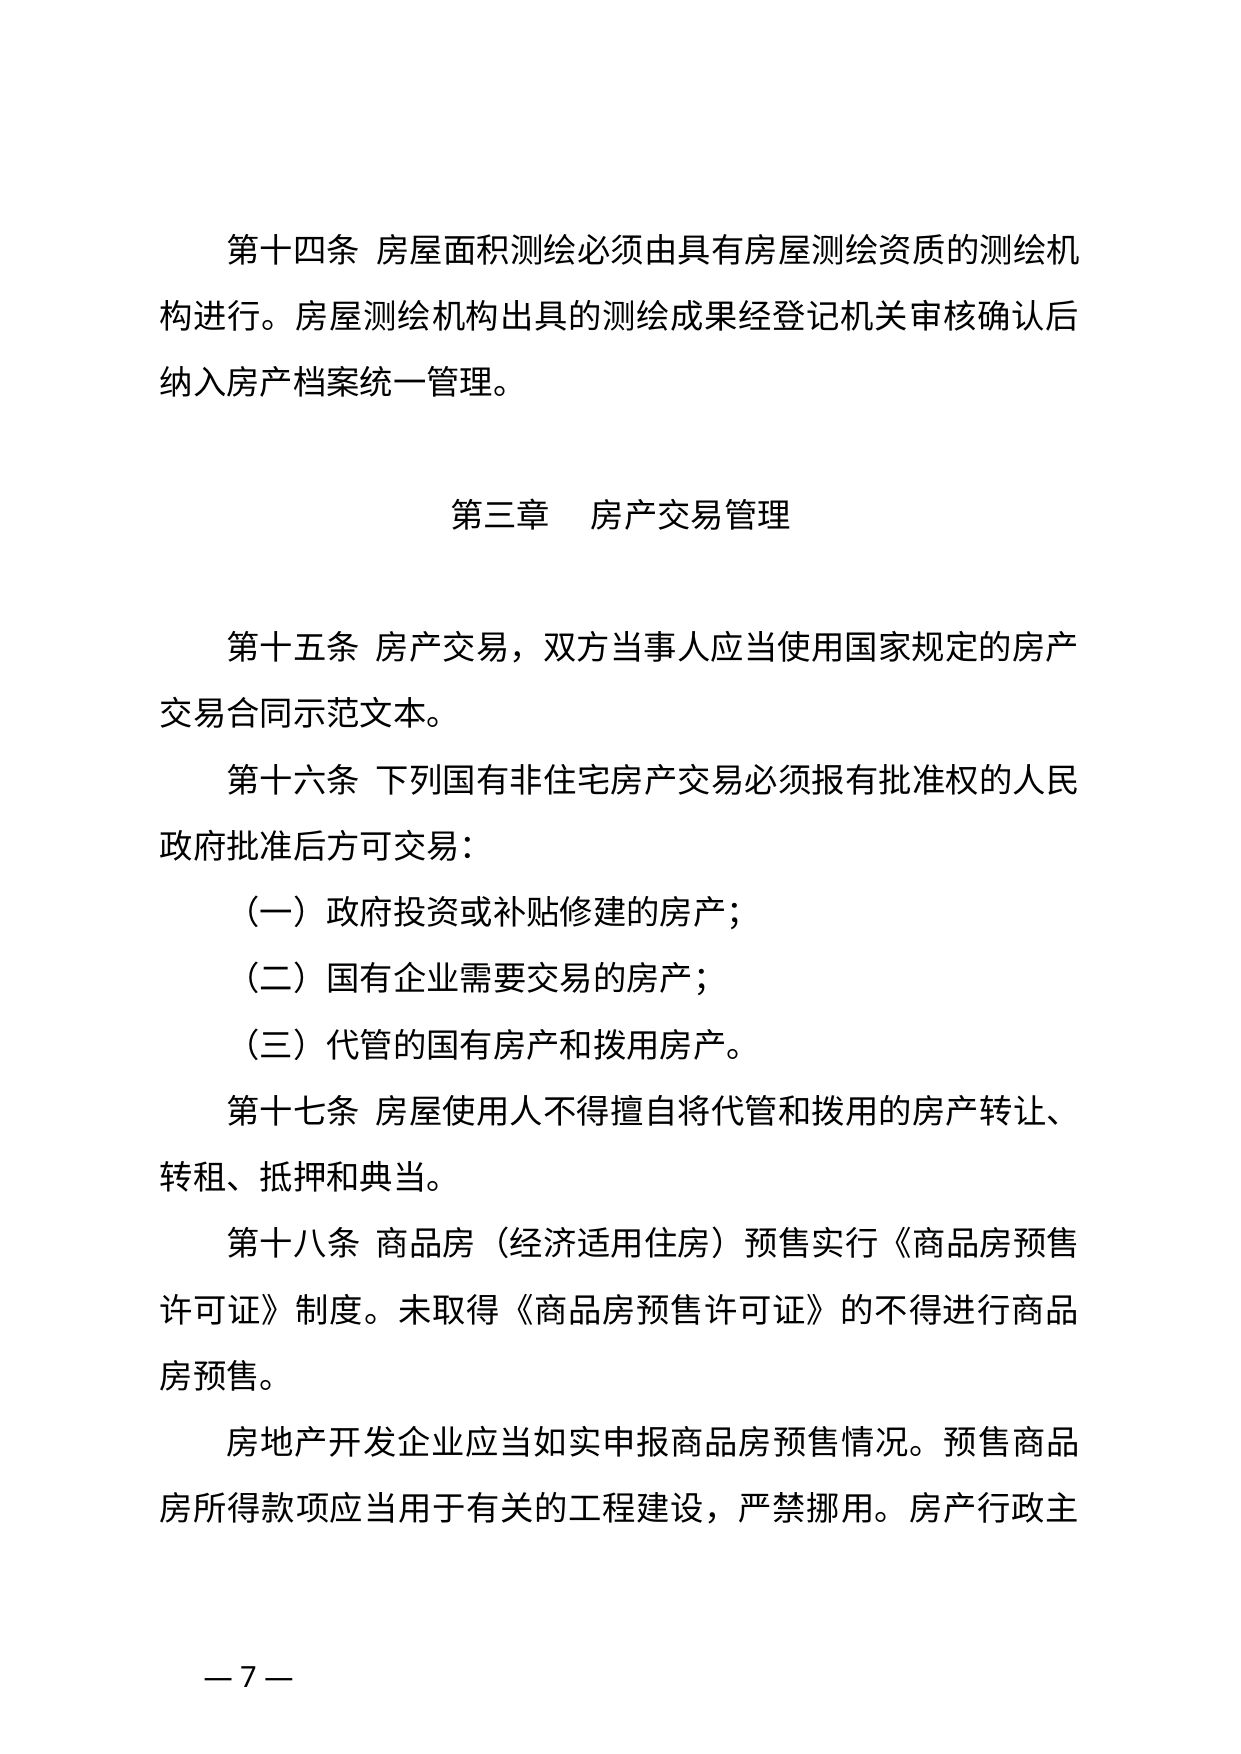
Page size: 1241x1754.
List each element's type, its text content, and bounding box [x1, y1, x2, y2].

text （三）代管的国有房产和拨用房产。 [159, 1009, 1081, 1076]
text （二）国有企业需要交易的房产； [159, 943, 1081, 1009]
subtitle 第三章 房产交易管理 [159, 479, 1081, 546]
text 第十八条 商品房（经济适用住房）预售实行《商品房预售许可证》制度。未取得《商品房预售许可证》的不得进行商品房预售。 [159, 1208, 1081, 1407]
text 第十六条 下列国有非住宅房产交易必须报有批准权的人民政府批准后方可交易： [159, 744, 1081, 877]
text （一）政府投资或补贴修建的房产； [159, 877, 1081, 943]
text 第十五条 房产交易，双方当事人应当使用国家规定的房产交易合同示范文本。 [159, 612, 1081, 744]
text 第十七条 房屋使用人不得擅自将代管和拨用的房产转让、转租、抵押和典当。 [159, 1076, 1081, 1208]
text 第十四条 房屋面积测绘必须由具有房屋测绘资质的测绘机构进行。房屋测绘机构出具的测绘成果经登记机关审核确认后纳入房产档案统一管理。 [159, 214, 1081, 413]
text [159, 1407, 1081, 1539]
